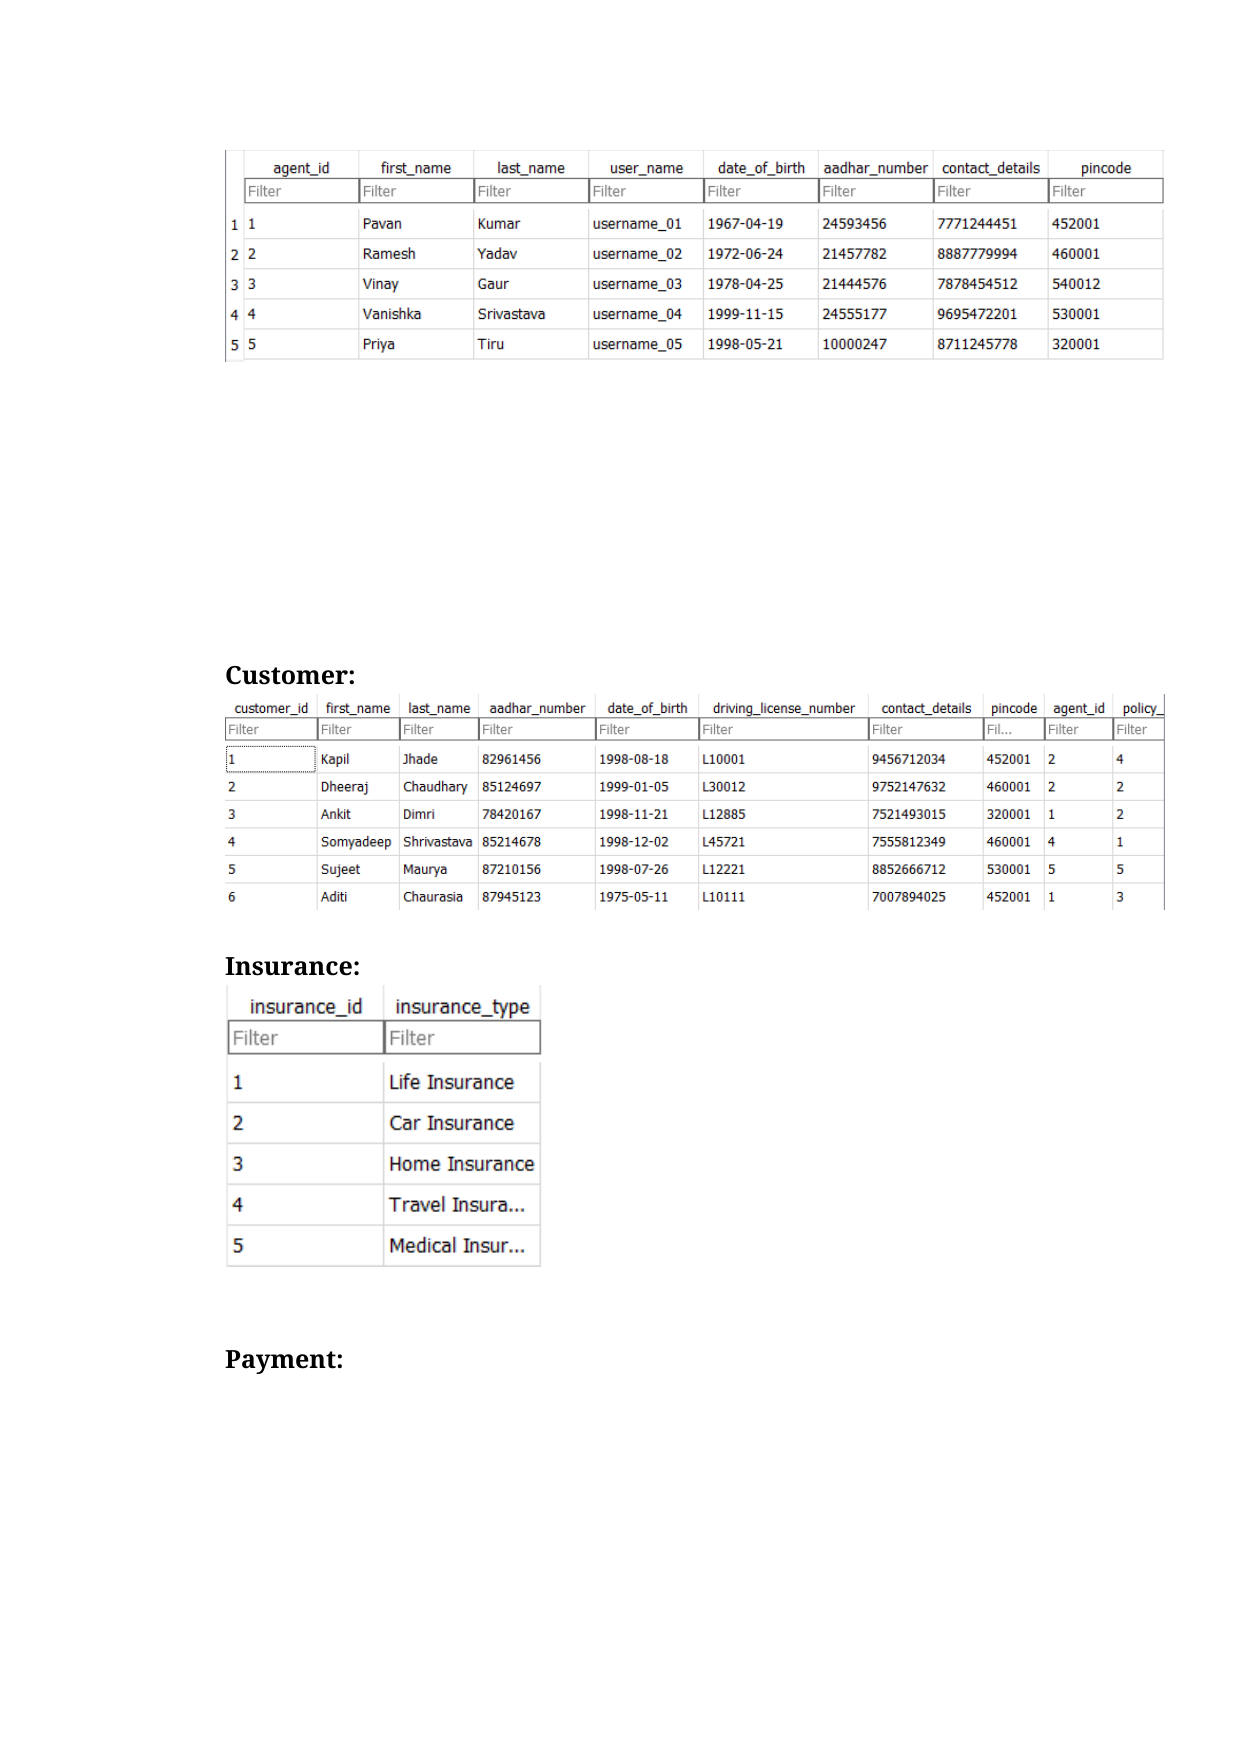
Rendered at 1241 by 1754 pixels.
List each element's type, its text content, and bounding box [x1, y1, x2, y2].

picture [225, 150, 1166, 362]
picture [225, 985, 546, 1267]
list Customer: [225, 658, 1090, 692]
picture [225, 694, 1166, 910]
list Insurance: [225, 948, 1090, 982]
list Payment: [225, 1342, 1090, 1376]
